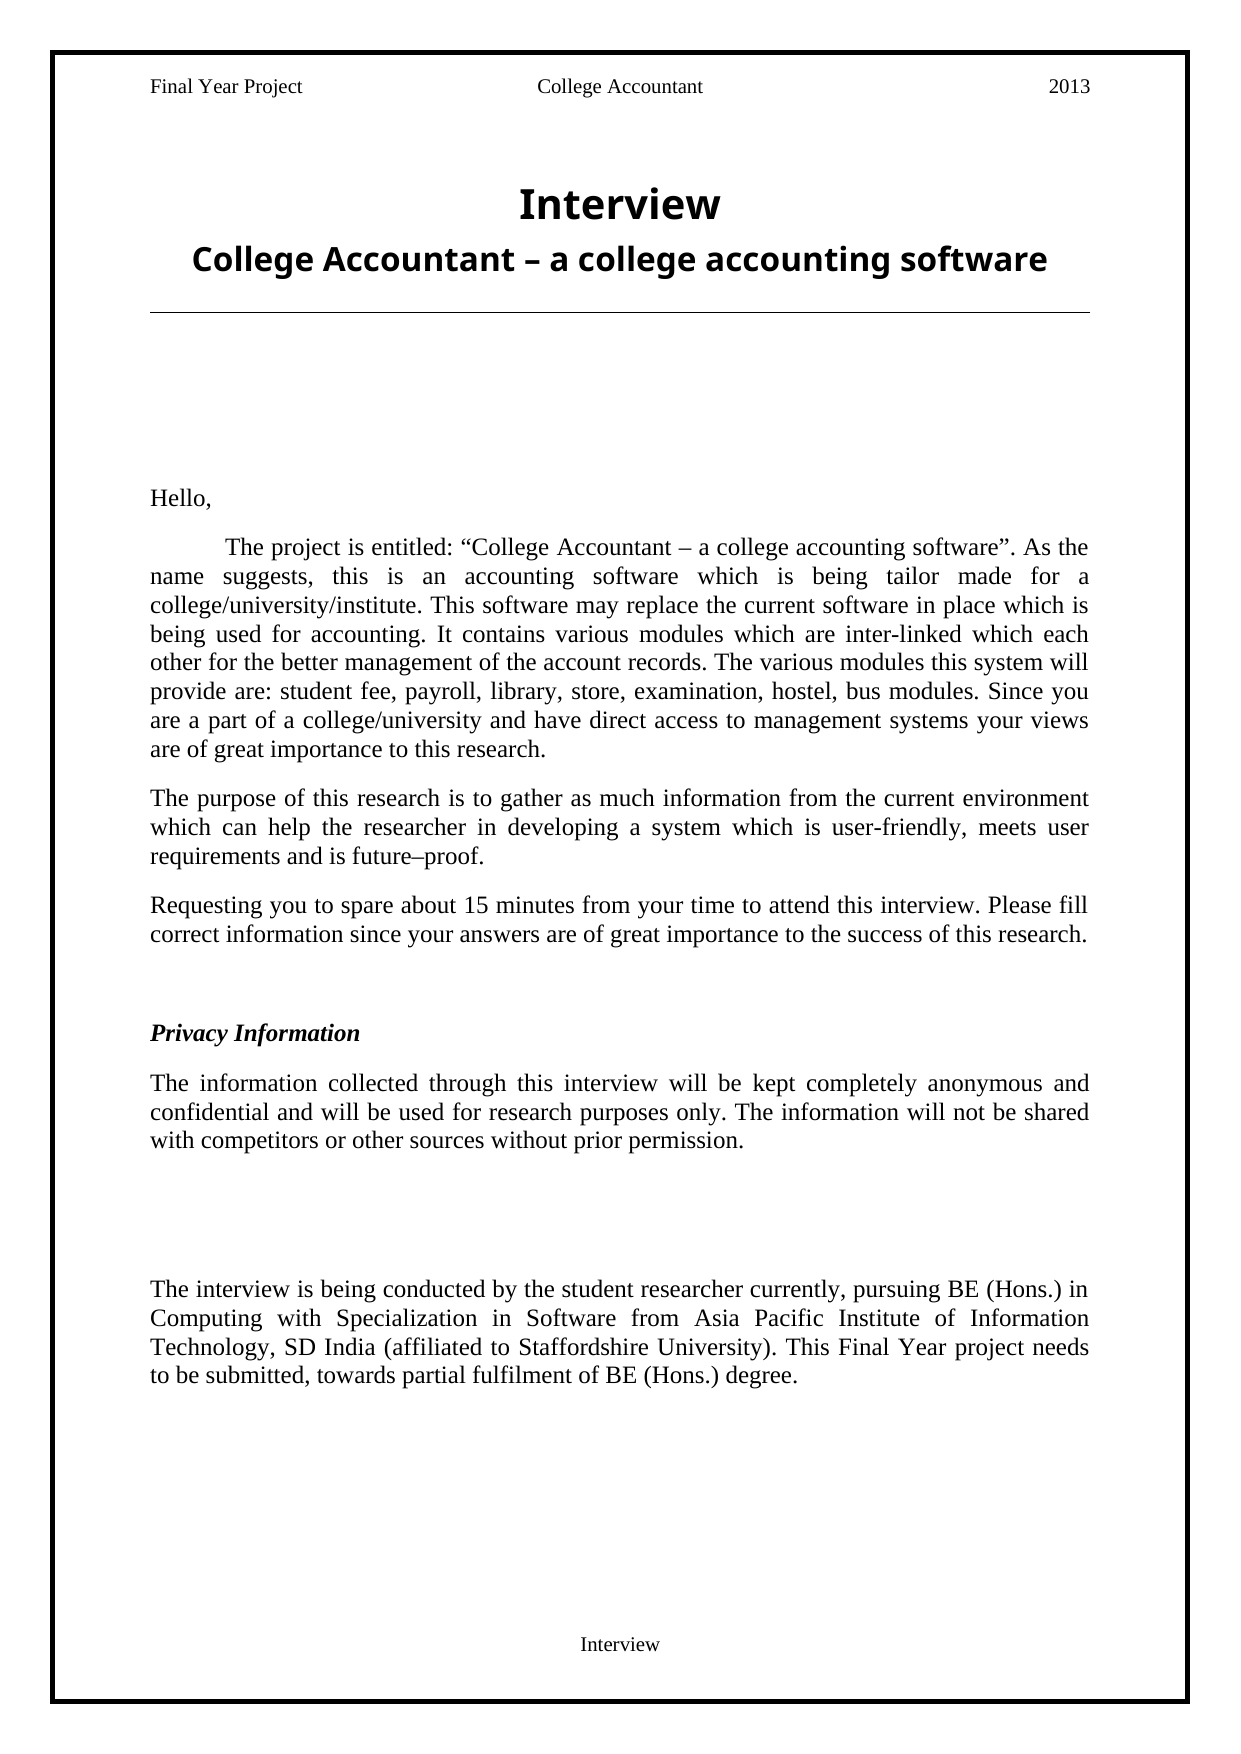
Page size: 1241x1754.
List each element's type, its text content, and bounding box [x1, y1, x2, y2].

text Hello, [150, 483, 1090, 512]
subtitle Interview [150, 175, 1090, 232]
text Privacy Information [150, 1018, 1090, 1047]
text The purpose of this research is to gather as much information from the current environment which can help the researcher in developing a system which is user-friendly, meets user requirements and is future–proof. [150, 783, 1090, 869]
text The information collected through this interview will be kept completely anonymous and confidential and will be used for research purposes only. The information will not be shared with competitors or other sources without prior permission. [150, 1068, 1090, 1154]
text The project is entitled: “College Accountant – a college accounting software”. As the name suggests, this is an accounting software which is being tailor made for a college/university/institute. This software may replace the current software in place which is being used for accounting. It contains various modules which are inter-linked which each other for the better management of the account records. The various modules this system will provide are: student fee, payroll, library, store, examination, hostel, bus modules. Since you are a part of a college/university and have direct access to management systems your views are of great importance to this research. [150, 532, 1090, 762]
text Requesting you to spare about 15 minutes from your time to attend this interview. Please fill correct information since your answers are of great importance to the success of this research. [150, 890, 1090, 948]
subtitle College Accountant – a college accounting software [150, 236, 1090, 281]
text The interview is being conducted by the student researcher currently, pursuing BE (Hons.) in Computing with Specialization in Software from Asia Pacific Institute of Information Technology, SD India (affiliated to Staffordshire University). This Final Year project needs to be submitted, towards partial fulfilment of BE (Hons.) degree. [150, 1274, 1090, 1389]
